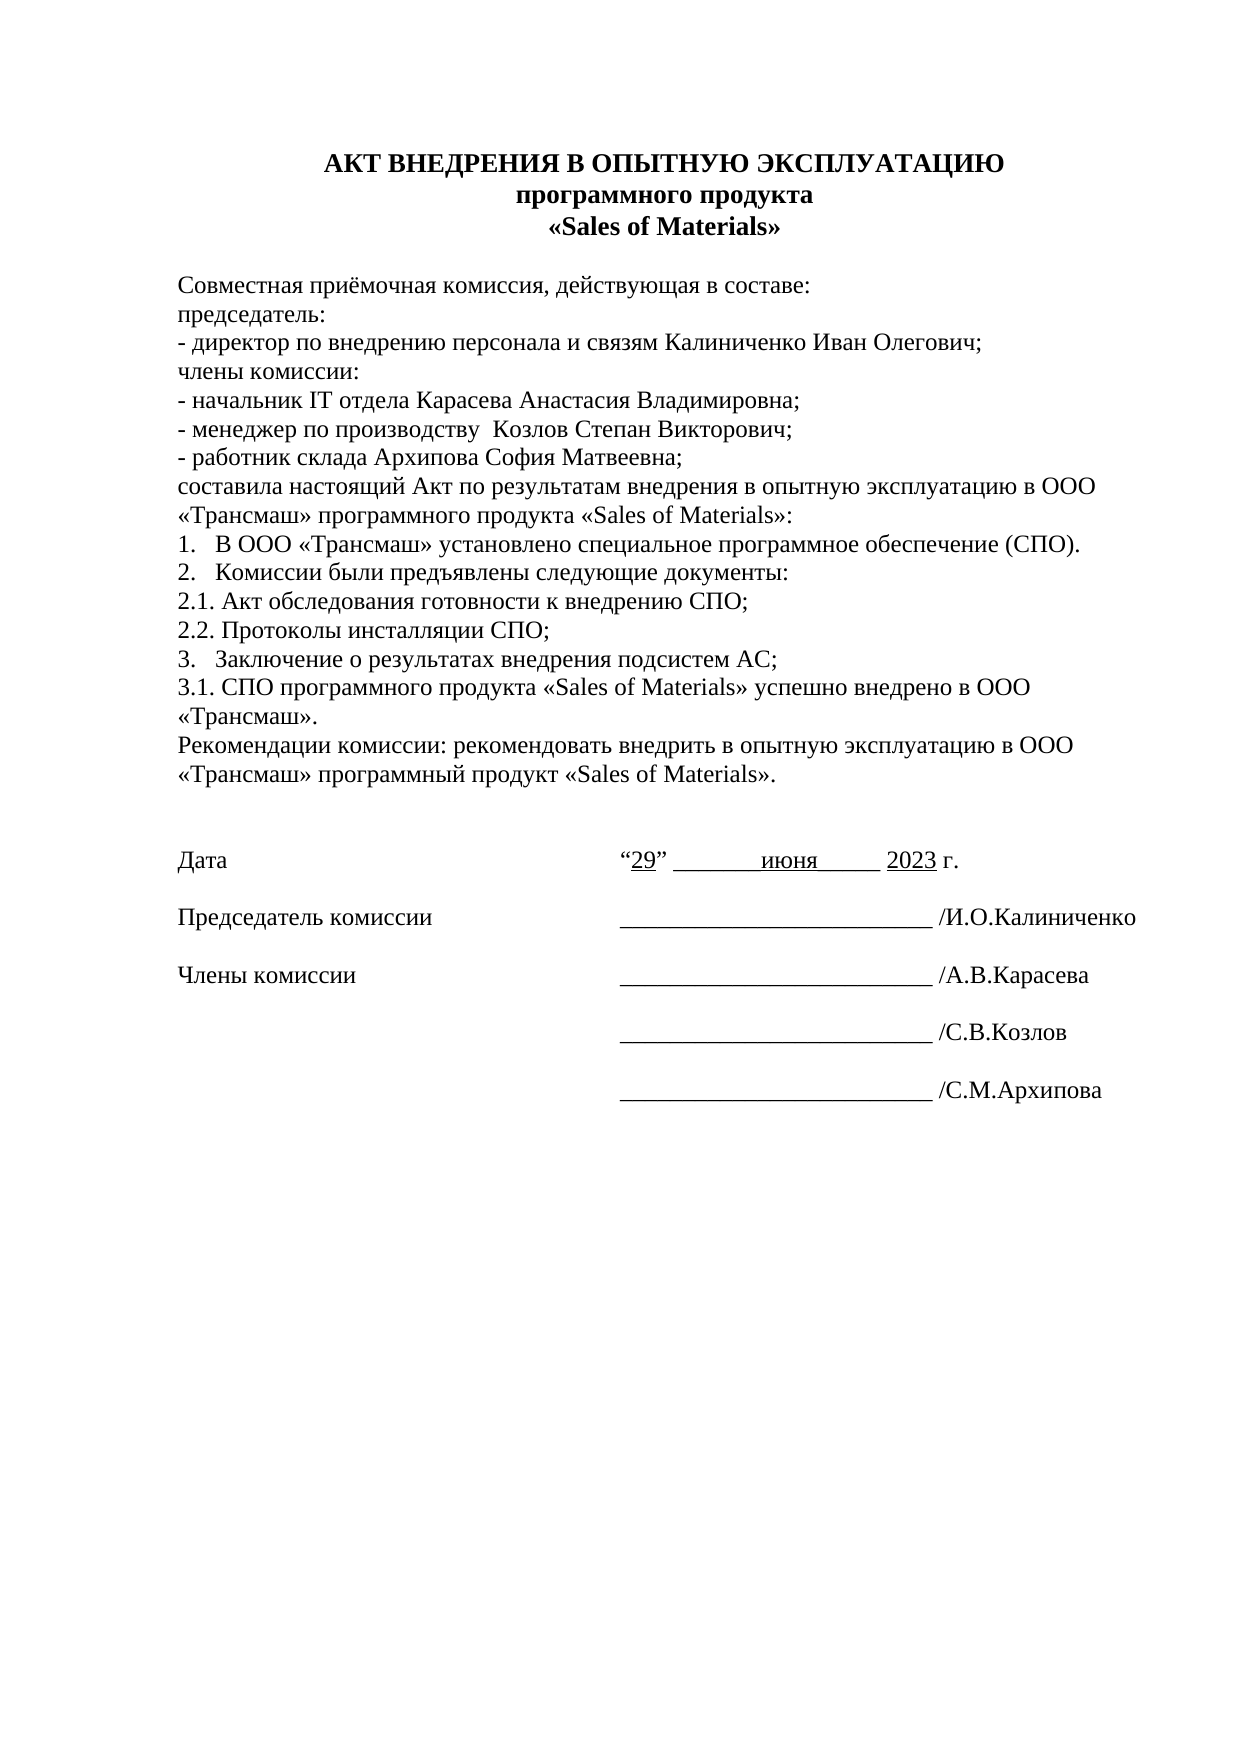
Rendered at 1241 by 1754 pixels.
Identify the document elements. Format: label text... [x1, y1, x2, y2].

list В ООО «Трансмаш» установлено специальное программное обеспечение (СПО). [177, 529, 1152, 557]
text Рекомендации комиссии: рекомендовать внедрить в опытную эксплуатацию в ООО «Трансмаш» программный продукт «Sales of Materials». [177, 730, 1152, 787]
text _________________________ /С.В.Козлов [177, 1017, 1152, 1046]
text Члены комиссии _________________________ /А.В.Карасева [177, 960, 1152, 989]
text 2.2. Протоколы инсталляции СПО; [177, 615, 1152, 644]
text Дата “29” _______июня_____ 2023 г. [177, 845, 1152, 874]
text члены комиссии: [177, 356, 1152, 385]
text - работник склада Архипова София Матвеевна; [177, 442, 1152, 471]
text - директор по внедрению персонала и связям Калиниченко Иван Олегович; [177, 327, 1152, 356]
text 3. Заключение о результатах внедрения подсистем АС; [177, 644, 1152, 672]
text - начальник IT отдела Карасева Анастасия Владимировна; [177, 385, 1152, 414]
text Совместная приёмочная комиссия, действующая в составе: [177, 270, 1152, 299]
text 3.1. СПО программного продукта «Sales of Materials» успешно внедрено в ООО «Трансмаш». [177, 672, 1152, 730]
text - менеджер по производству Козлов Степан Викторович; [177, 414, 1152, 442]
list Комиссии были предъявлены следующие документы: [177, 557, 1152, 586]
text Председатель комиссии _________________________ /И.О.Калиниченко [177, 902, 1152, 931]
text _________________________ /С.М.Архипова [177, 1075, 1152, 1104]
text председатель: [177, 299, 1152, 327]
text 2.1. Акт обследования готовности к внедрению СПО; [177, 586, 1152, 615]
text АКТ ВНЕДРЕНИЯ В ОПЫТНУЮ ЭКСПЛУАТАЦИЮ программного продукта «Sales of Materials» [177, 147, 1152, 241]
text составила настоящий Акт по результатам внедрения в опытную эксплуатацию в ООО «Трансмаш» программного продукта «Sales of Materials»: [177, 471, 1152, 529]
